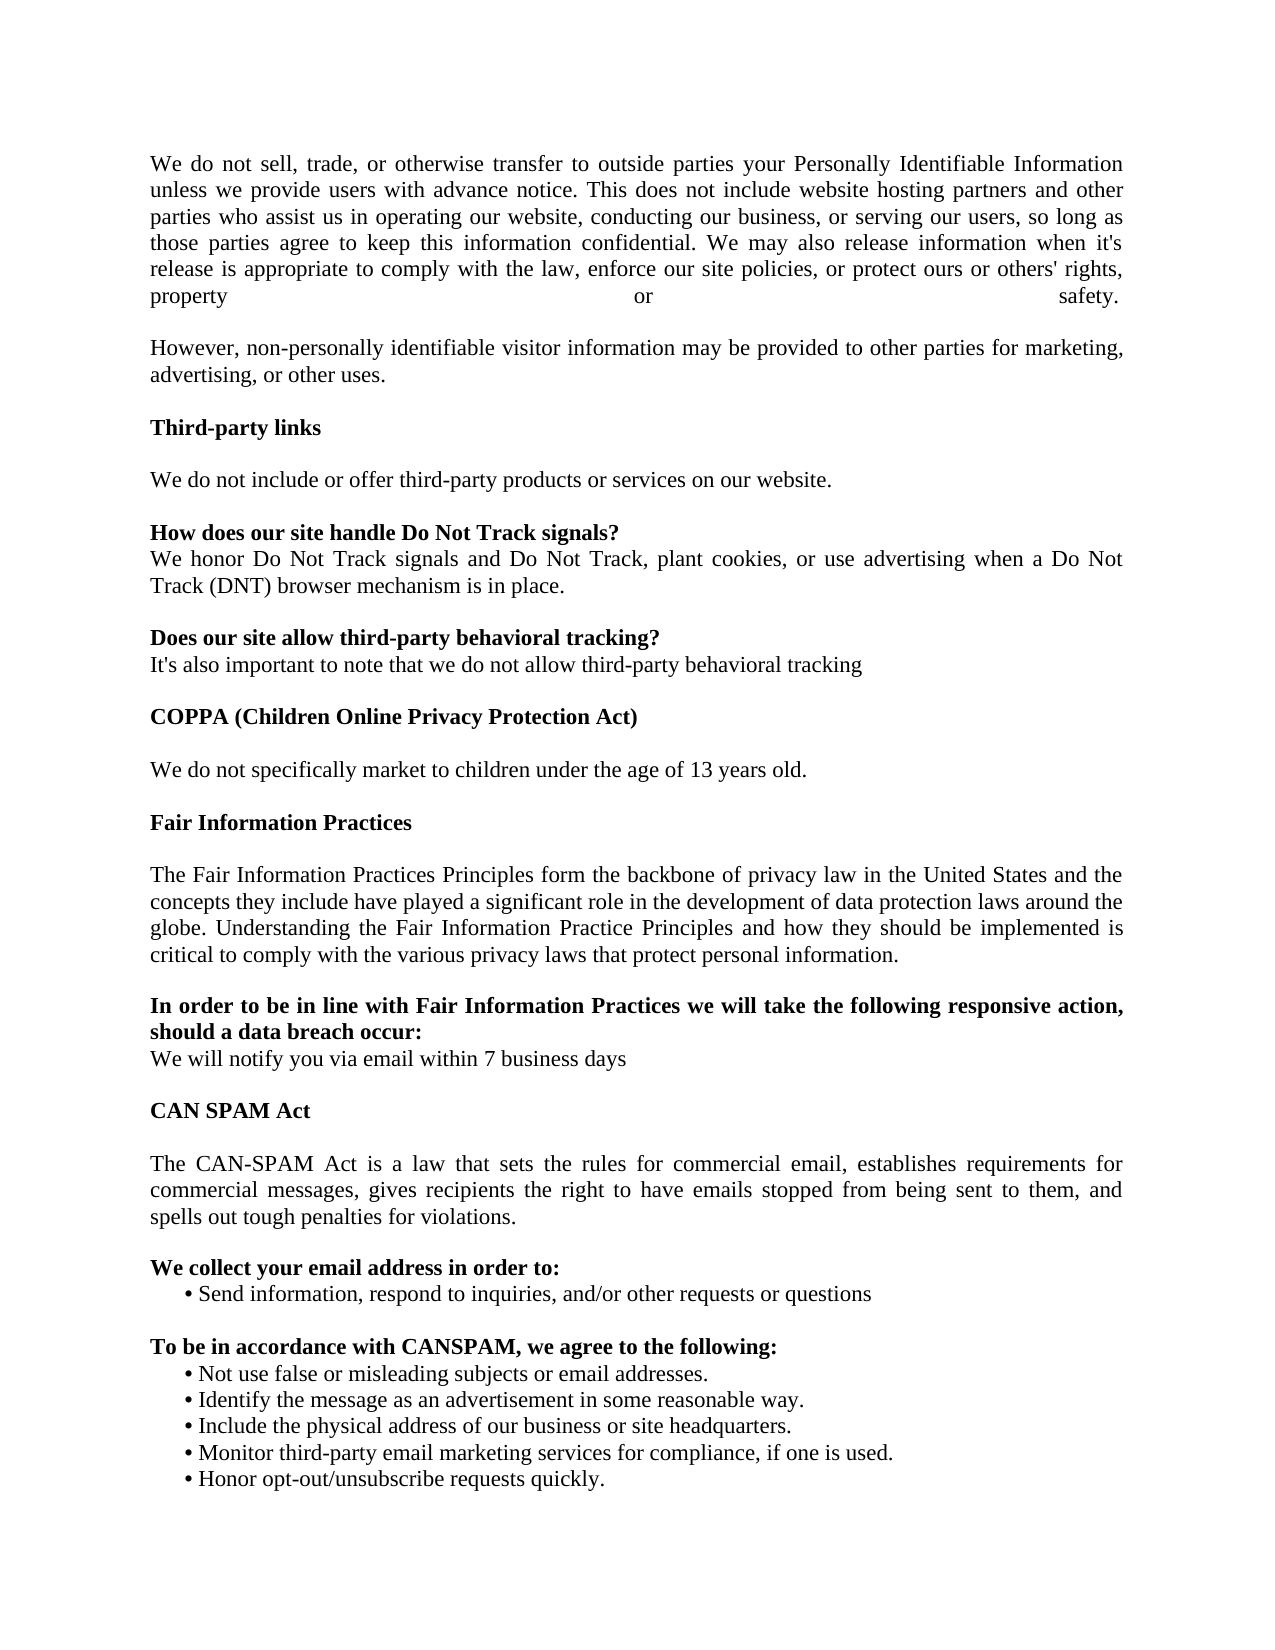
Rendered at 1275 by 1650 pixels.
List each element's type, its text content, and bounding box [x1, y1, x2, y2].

text Does our site allow third-party behavioral tracking? [150, 598, 1125, 651]
text We do not include or offer third-party products or services on our website. [150, 466, 1125, 493]
text We honor Do Not Track signals and Do Not Track, plant cookies, or use advertising when a Do Not Track (DNT) browser mechanism is in place. [150, 545, 1125, 598]
text The CAN-SPAM Act is a law that sets the rules for commercial email, establishes requirements for commercial messages, gives recipients the right to have emails stopped from being sent to them, and spells out tough penalties for violations. [150, 1150, 1125, 1229]
text • Send information, respond to inquiries, and/or other requests or questions [150, 1281, 1125, 1307]
text We do not sell, trade, or otherwise transfer to outside parties your Personally Identifiable Information unless we provide users with advance notice. This does not include website hosting partners and other parties who assist us in operating our website, conducting our business, or serving our users, so long as those parties agree to keep this information confidential. We may also release information when it's release is appropriate to comply with the law, enforce our site policies, or protect ours or others' rights, property or safety. However, non-personally identifiable visitor information may be provided to other parties for marketing, advertising, or other uses. [150, 150, 1125, 387]
text COPPA (Children Online Privacy Protection Act) [150, 703, 1125, 730]
text Fair Information Practices [150, 809, 1125, 835]
text We collect your email address in order to: [150, 1254, 1125, 1281]
text • Honor opt-out/unsubscribe requests quickly. [150, 1465, 1125, 1491]
text In order to be in line with Fair Information Practices we will take the following responsive action, should a data breach occur: [150, 992, 1125, 1045]
text We do not specifically market to children under the age of 13 years old. [150, 756, 1125, 782]
text • Identify the message as an advertisement in some reasonable way. [150, 1386, 1125, 1412]
text • Include the physical address of our business or site headquarters. [150, 1412, 1125, 1439]
text CAN SPAM Act [150, 1097, 1125, 1124]
text • Not use false or misleading subjects or email addresses. [150, 1359, 1125, 1386]
text Third-party links [150, 413, 1125, 440]
text The Fair Information Practices Principles form the backbone of privacy law in the United States and the concepts they include have played a significant role in the development of data protection laws around the globe. Understanding the Fair Information Practice Principles and how they should be implemented is critical to comply with the various privacy laws that protect personal information. [150, 862, 1125, 967]
text To be in accordance with CANSPAM, we agree to the following: [150, 1307, 1125, 1359]
text • Monitor third-party email marketing services for compliance, if one is used. [150, 1439, 1125, 1465]
text We will notify you via email within 7 business days [150, 1045, 1125, 1071]
text How does our site handle Do Not Track signals? [150, 493, 1125, 545]
text It's also important to note that we do not allow third-party behavioral tracking [150, 651, 1125, 677]
